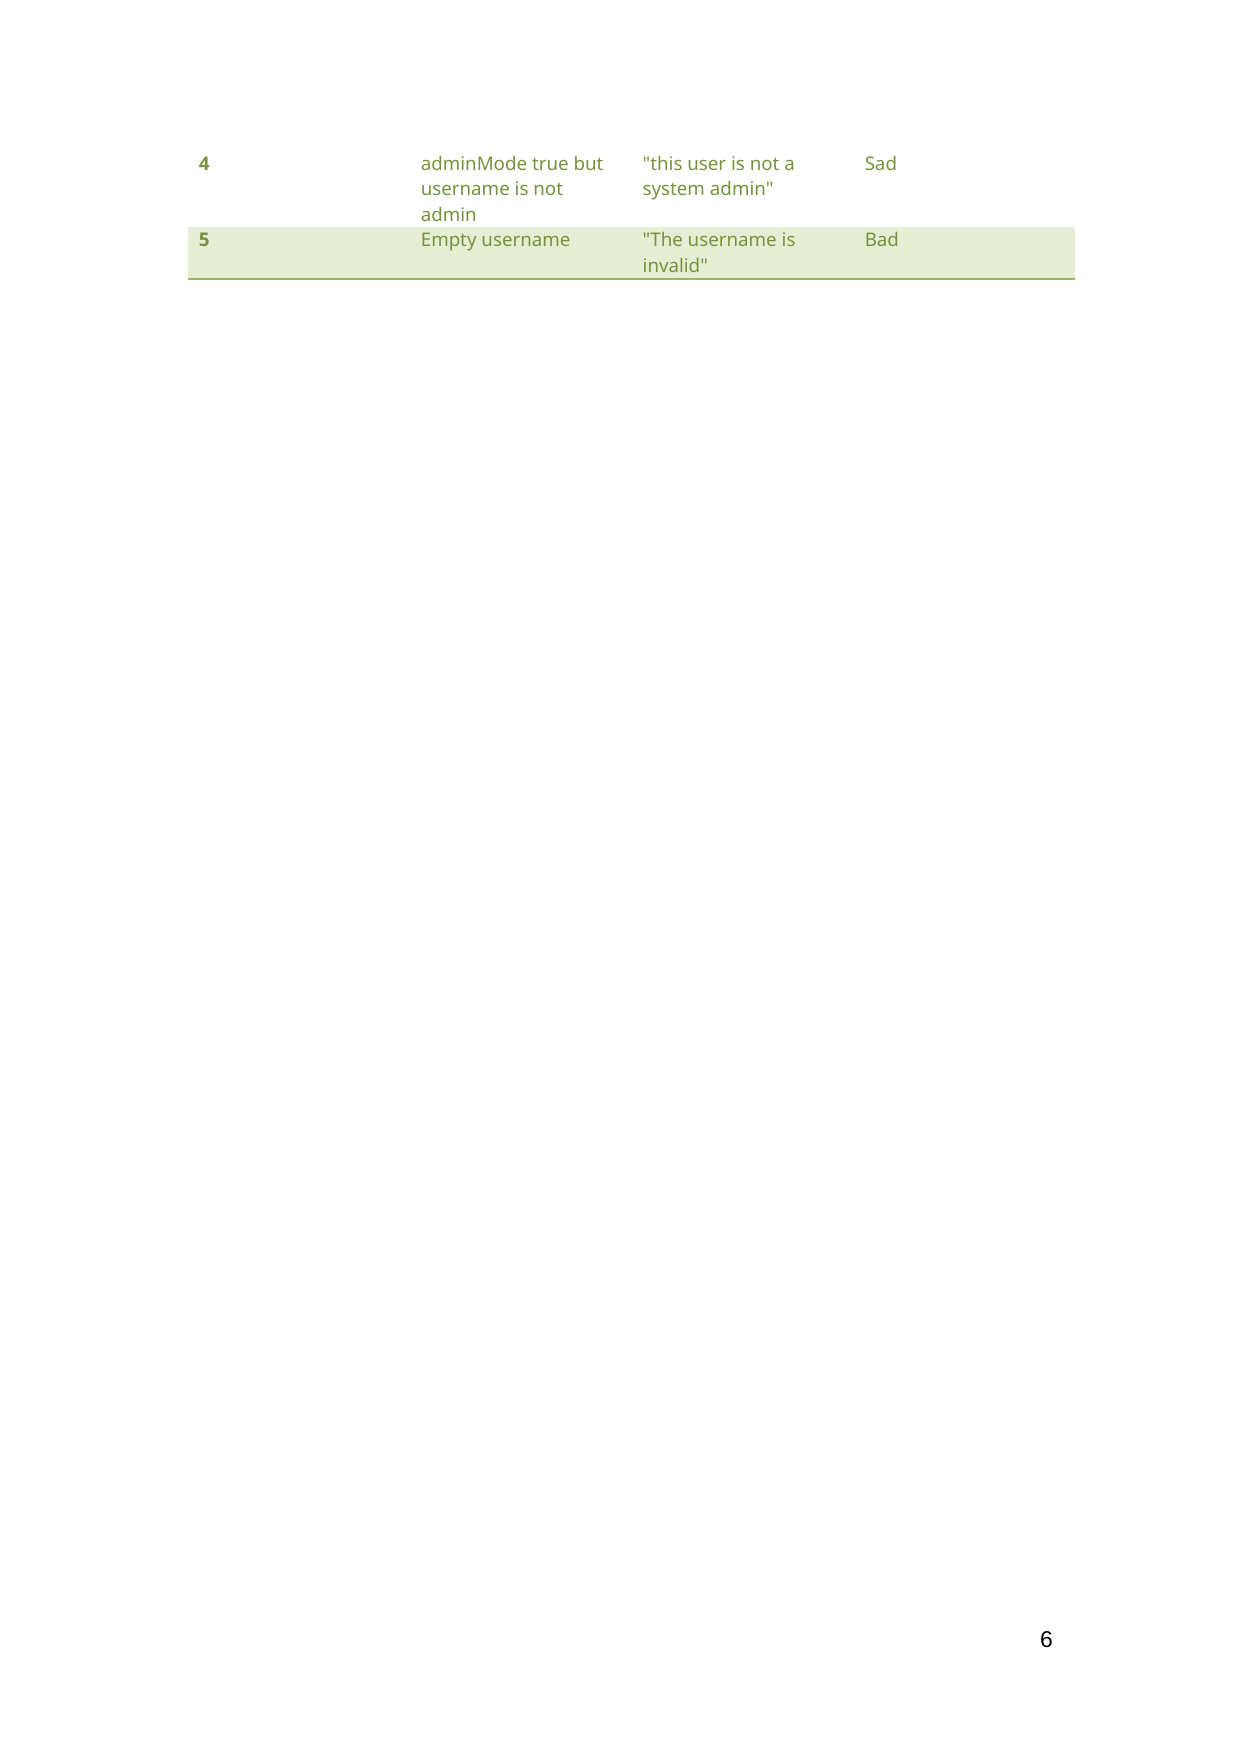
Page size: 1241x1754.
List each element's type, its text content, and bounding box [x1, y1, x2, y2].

table_cell 5 [188, 227, 409, 278]
table_cell adminMode true but username is not admin [409, 150, 631, 227]
table_cell 4 [188, 150, 409, 227]
table_cell Bad [853, 227, 1075, 278]
table_cell "this user is not a system admin" [631, 150, 853, 227]
table_cell Sad [853, 150, 1075, 227]
table_cell Empty username [409, 227, 631, 278]
table_cell "The username is invalid" [631, 227, 853, 278]
